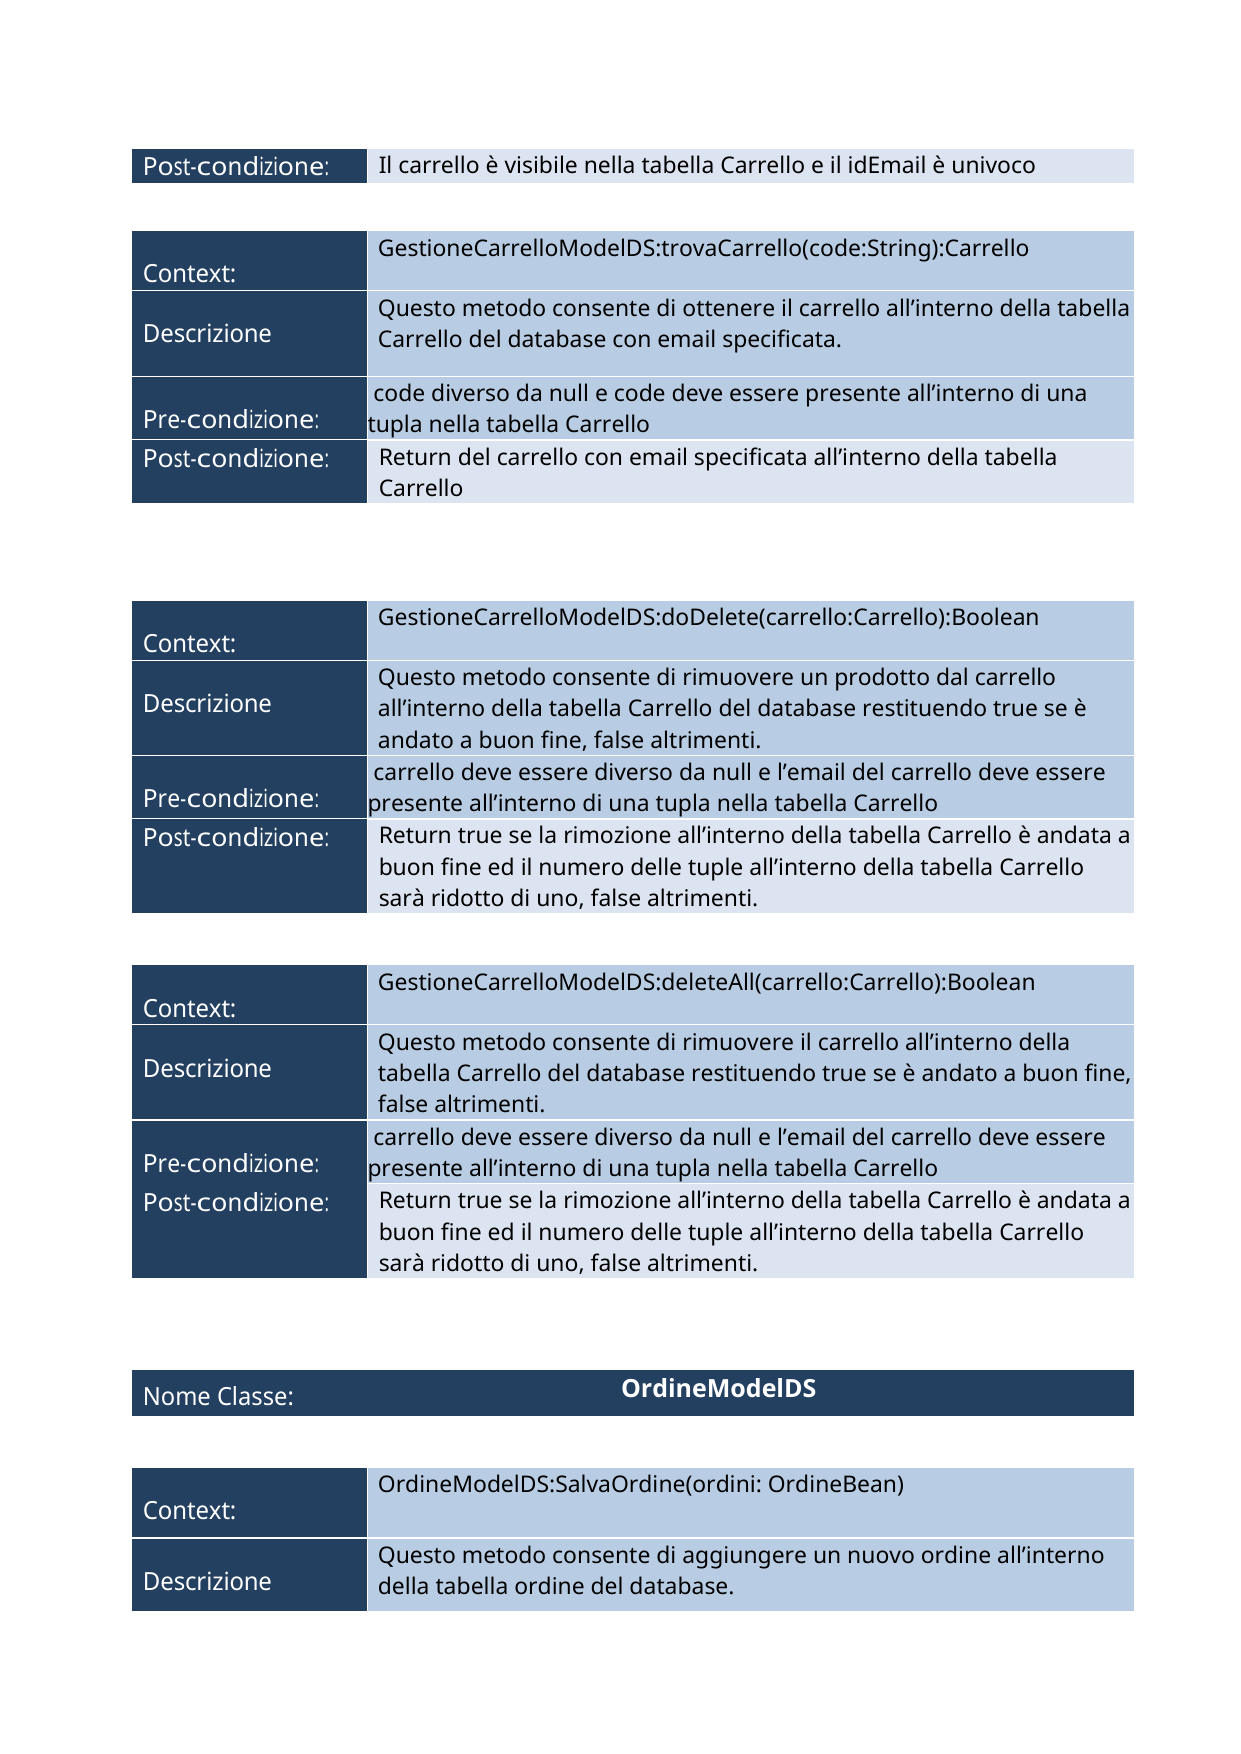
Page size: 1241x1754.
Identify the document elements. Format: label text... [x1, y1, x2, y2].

table_cell Post-condizione: [132, 149, 367, 183]
table_cell Descrizione [132, 291, 367, 376]
table_cell Questo metodo consente di aggiungere un nuovo ordine all’interno della tabella ordine del database. [368, 1539, 1134, 1611]
table_cell Descrizione [132, 1539, 367, 1611]
table_cell Return true se la rimozione all’interno della tabella Carrello è andata a buon fine ed il numero delle tuple all’interno della tabella Carrello sarà ridotto di uno, false altrimenti. [368, 820, 1134, 913]
table_header OrdineModelDS:SalvaOrdine(ordini: OrdineBean) [368, 1468, 1134, 1537]
table_header GestioneCarrelloModelDS:deleteAll(carrello:Carrello):Boolean [368, 965, 1134, 1024]
table_cell Pre-condizione: [132, 1121, 367, 1183]
table_header GestioneCarrelloModelDS:doDelete(carrello:Carrello):Boolean [368, 601, 1134, 660]
table_cell Pre-condizione: [132, 377, 367, 439]
table_header Context: [132, 601, 367, 660]
table_header Context: [132, 965, 367, 1024]
table_header OrdineModelDS [367, 1370, 1134, 1416]
table_cell Descrizione [132, 661, 367, 755]
table_cell code diverso da null e code deve essere presente all’interno di una tupla nella tabella Carrello [368, 377, 1134, 439]
table_cell Post-condizione: [132, 440, 367, 503]
table_cell Questo metodo consente di ottenere il carrello all’interno della tabella Carrello del database con email specificata. [368, 291, 1134, 376]
table_cell carrello deve essere diverso da null e l’email del carrello deve essere presente all’interno di una tupla nella tabella Carrello [368, 1121, 1134, 1183]
table_cell Pre-condizione: [132, 756, 367, 818]
table_header GestioneCarrelloModelDS:trovaCarrello(code:String):Carrello [368, 231, 1134, 290]
table_cell Return del carrello con email specificata all’interno della tabella Carrello [368, 441, 1134, 503]
table_header Context: [132, 1468, 367, 1537]
table_cell Return true se la rimozione all’interno della tabella Carrello è andata a buon fine ed il numero delle tuple all’interno della tabella Carrello sarà ridotto di uno, false altrimenti. [368, 1184, 1134, 1278]
table_header Context: [132, 231, 367, 290]
table_cell carrello deve essere diverso da null e l’email del carrello deve essere presente all’interno di una tupla nella tabella Carrello [368, 756, 1134, 818]
table_header Nome Classe: [132, 1370, 367, 1416]
table_cell Post-condizione: [132, 1183, 367, 1278]
table_cell Post-condizione: [132, 819, 367, 913]
table_cell Questo metodo consente di rimuovere il carrello all’interno della tabella Carrello del database restituendo true se è andato a buon fine, false altrimenti. [368, 1025, 1134, 1119]
table_cell Descrizione [132, 1025, 367, 1119]
table_cell Questo metodo consente di rimuovere un prodotto dal carrello all’interno della tabella Carrello del database restituendo true se è andato a buon fine, false altrimenti. [368, 661, 1134, 755]
table_cell Il carrello è visibile nella tabella Carrello e il idEmail è univoco [368, 149, 1134, 183]
